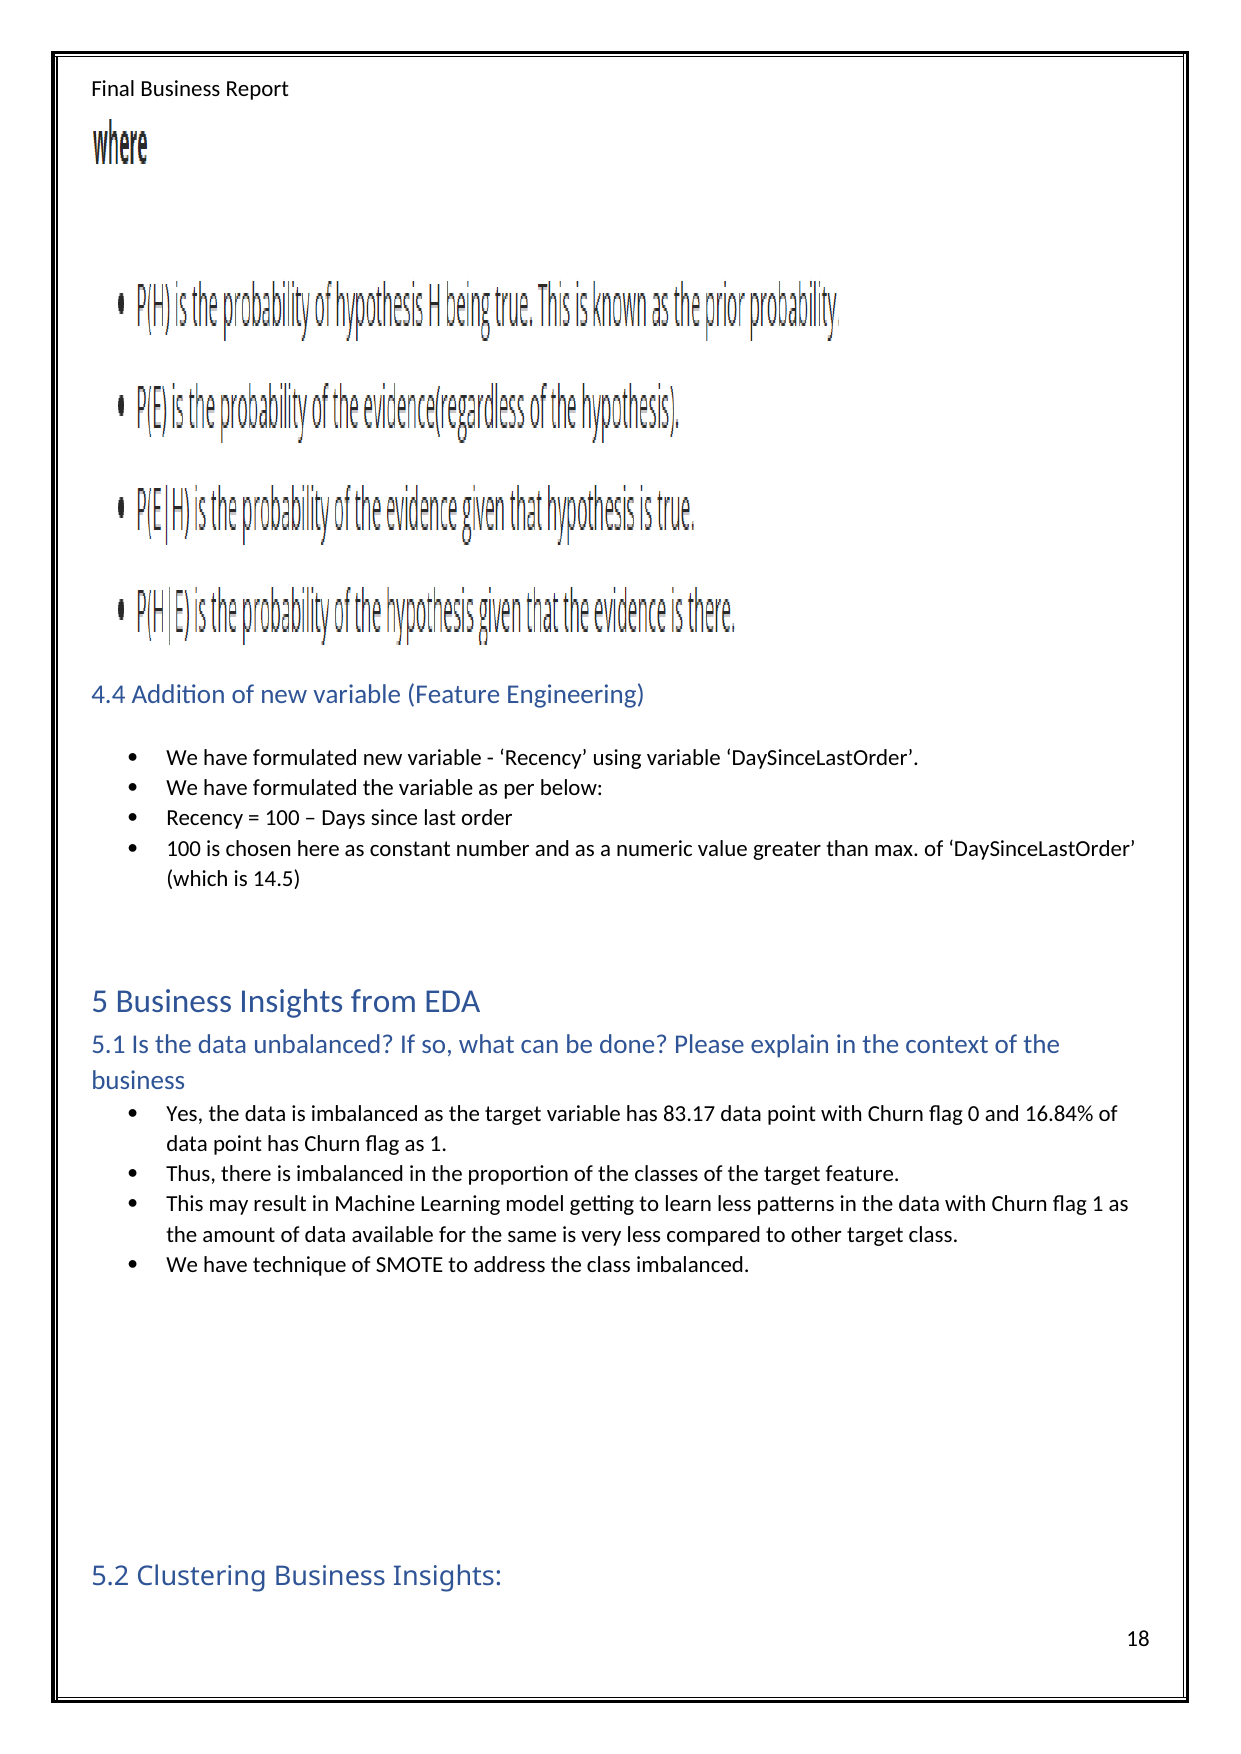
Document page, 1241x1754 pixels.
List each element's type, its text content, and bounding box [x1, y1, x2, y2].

picture [91, 101, 839, 645]
subtitle 4.4 Addition of new variable (Feature Engineering) [91, 677, 1149, 710]
list We have formulated the variable as per below: [128, 773, 1149, 801]
subtitle 5.1 Is the data unbalanced? If so, what can be done? Please explain in the context of the business [91, 1028, 1149, 1096]
subtitle 5 Business Insights from EDA [91, 979, 1149, 1020]
list We have technique of SMOTE to address the class imbalanced. [128, 1250, 1149, 1278]
list This may result in Machine Learning model getting to learn less patterns in the data with Churn flag 1 as the amount of data available for the same is very less compared to other target class. [128, 1189, 1149, 1248]
subtitle 5.2 Clustering Business Insights: [91, 1556, 1149, 1593]
list 100 is chosen here as constant number and as a numeric value greater than max. of ‘DaySinceLastOrder’ (which is 14.5) [128, 834, 1149, 892]
list Thus, there is imbalanced in the proportion of the classes of the target feature. [128, 1159, 1149, 1187]
list Yes, the data is imbalanced as the target variable has 83.17 data point with Churn flag 0 and 16.84% of data point has Churn flag as 1. [128, 1099, 1149, 1157]
list We have formulated new variable - ‘Recency’ using variable ‘DaySinceLastOrder’. [128, 743, 1149, 771]
list Recency = 100 – Days since last order [128, 803, 1149, 832]
